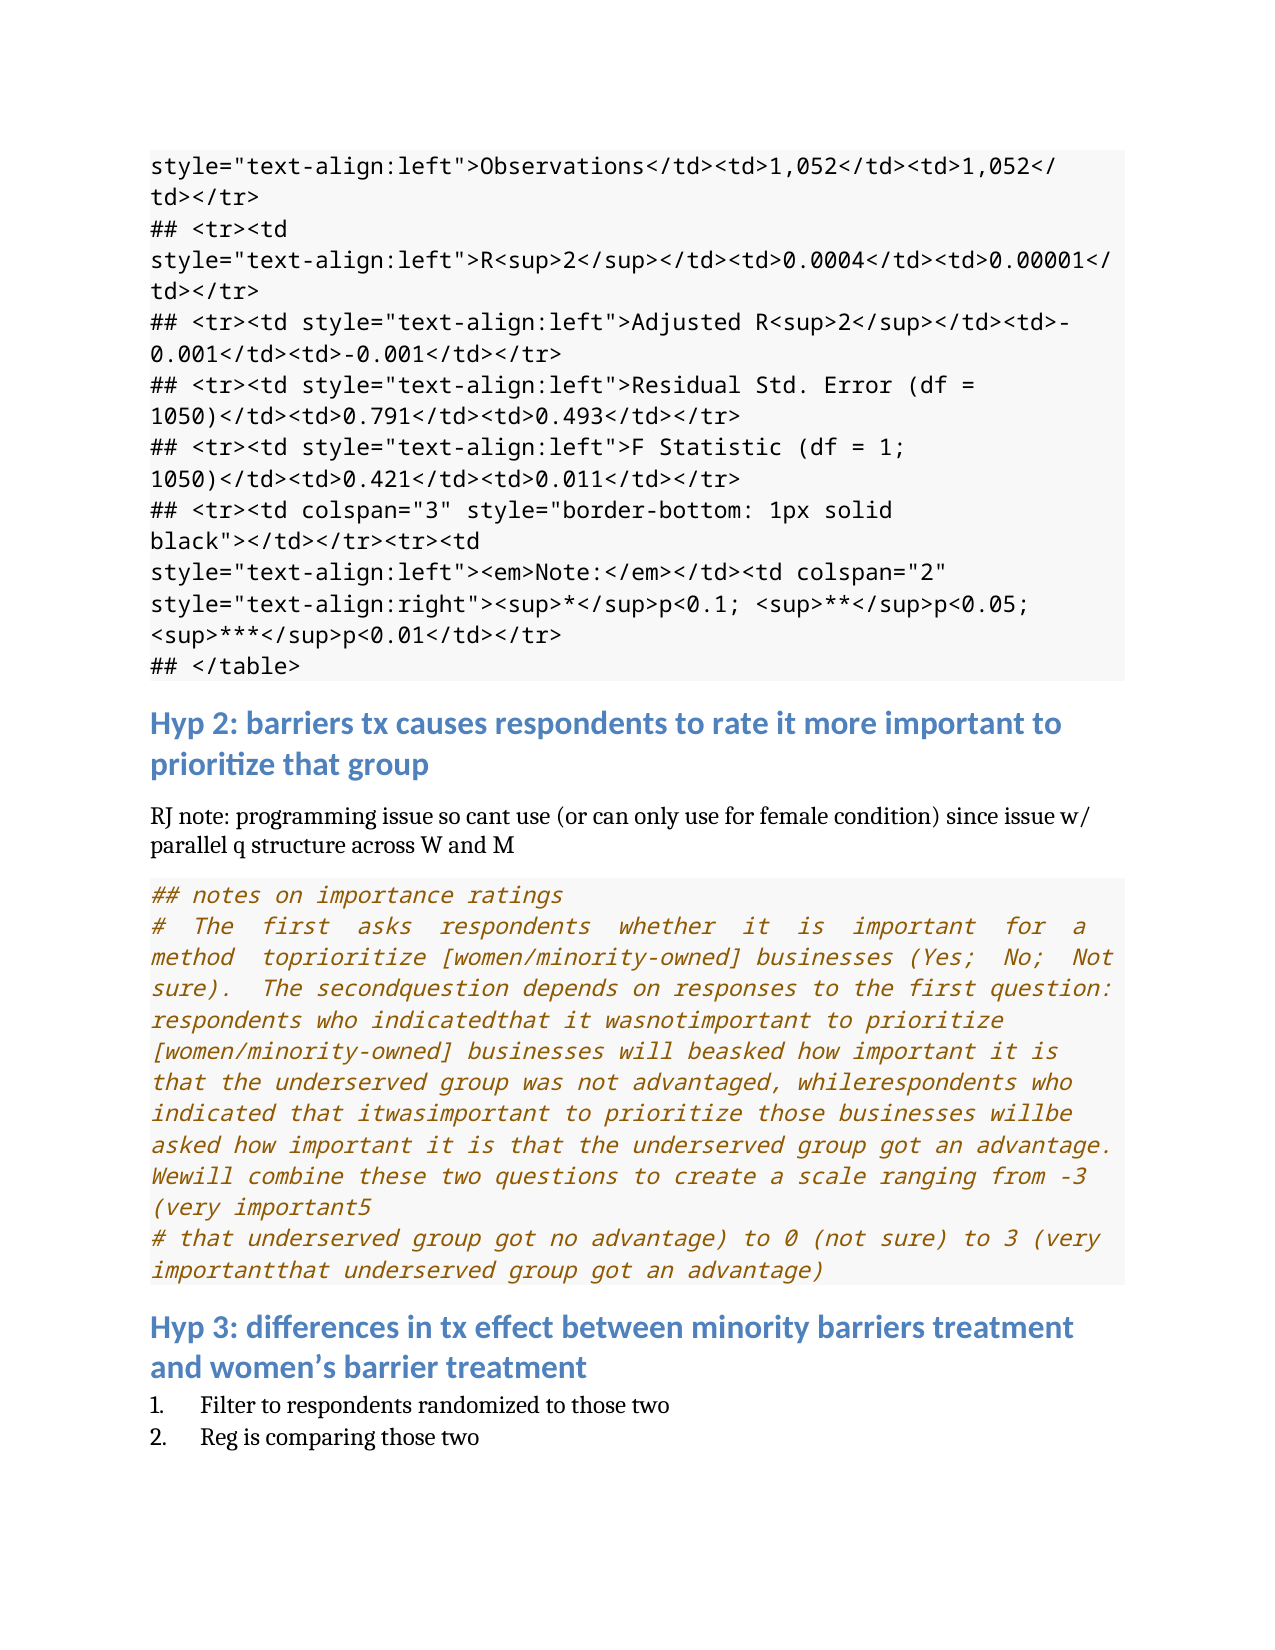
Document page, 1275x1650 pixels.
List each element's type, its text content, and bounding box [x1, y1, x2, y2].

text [150, 150, 1125, 681]
text RJ note: programming issue so cant use (or can only use for female condition) since issue w/ parallel q structure across W and M [150, 802, 1125, 860]
subtitle Hyp 3: differences in tx effect between minority barriers treatment and women’s barrier treatment [150, 1306, 1125, 1387]
text ## notes on importance ratings # The first asks respondents whether it is important for a method toprioritize [women/minority-owned] businesses (Yes; No; Not sure). The secondquestion depends on responses to the first question: respondents who indicatedthat it wasnotimportant to prioritize [women/minority-owned] businesses will beasked how important it is that the underserved group was not advantaged, whilerespondents who indicated that itwasimportant to prioritize those businesses willbe asked how important it is that the underserved group got an advantage. Wewill combine these two questions to create a scale ranging from -3 (very important5 # that underserved group got no advantage) to 0 (not sure) to 3 (very importantthat underserved group got an advantage) [150, 878, 1125, 1285]
list Filter to respondents randomized to those two [150, 1391, 1125, 1419]
list Reg is comparing those two [150, 1423, 1125, 1452]
subtitle Hyp 2: barriers tx causes respondents to rate it more important to prioritize that group [150, 702, 1125, 783]
